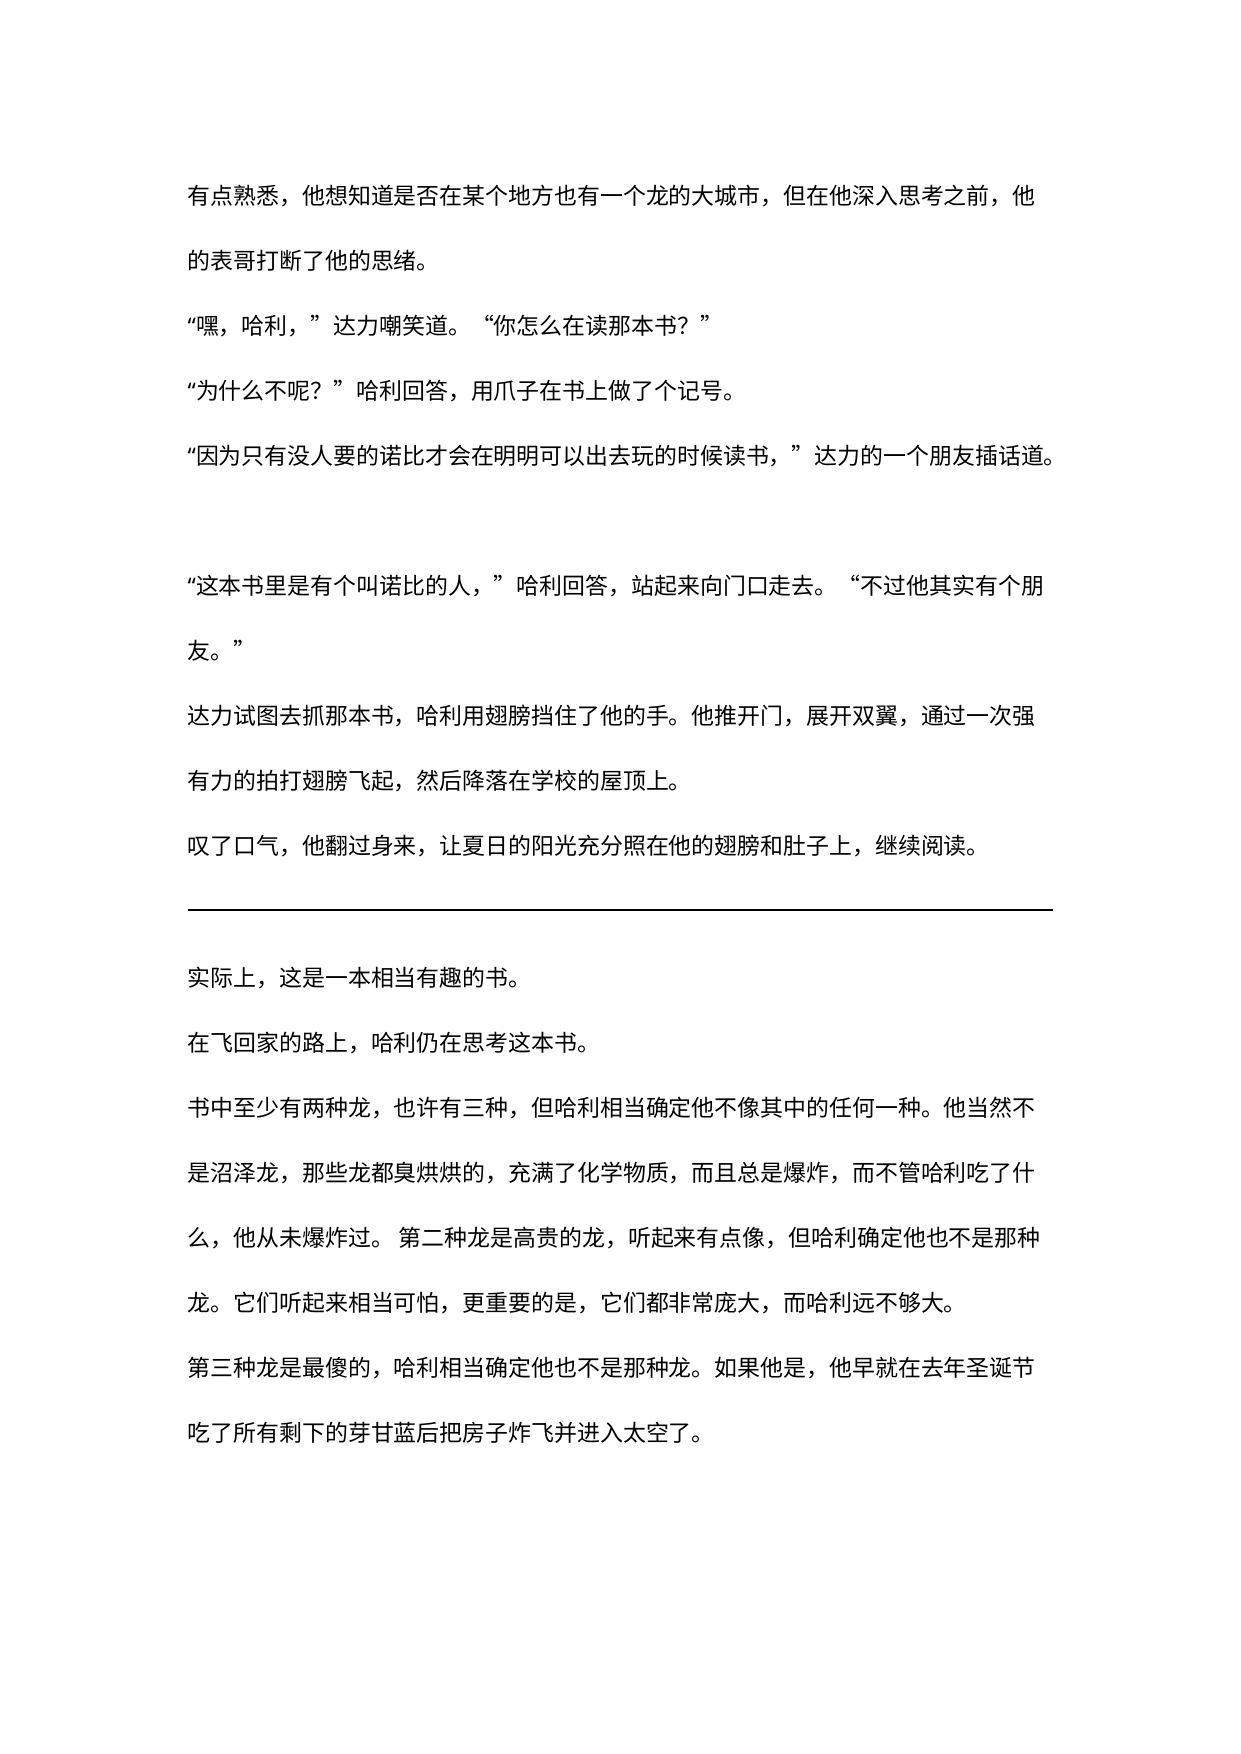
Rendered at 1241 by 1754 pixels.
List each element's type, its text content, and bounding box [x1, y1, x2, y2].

text “嘿，哈利，”达力嘲笑道。“你怎么在读那本书？” [187, 292, 1053, 357]
text 达力试图去抓那本书，哈利用翅膀挡住了他的手。他推开门，展开双翼，通过一次强有力的拍打翅膀飞起，然后降落在学校的屋顶上。 [187, 682, 1053, 812]
text “这本书里是有个叫诺比的人，”哈利回答，站起来向门口走去。“不过他其实有个朋友。” [187, 552, 1053, 682]
text 实际上，这是一本相当有趣的书。 [187, 943, 1053, 1008]
text 书中至少有两种龙，也许有三种，但哈利相当确定他不像其中的任何一种。他当然不是沼泽龙，那些龙都臭烘烘的，充满了化学物质，而且总是爆炸，而不管哈利吃了什么，他从未爆炸过。 第二种龙是高贵的龙，听起来有点像，但哈利确定他也不是那种龙。它们听起来相当可怕，更重要的是，它们都非常庞大，而哈利远不够大。 [187, 1073, 1053, 1333]
text 第三种龙是最傻的，哈利相当确定他也不是那种龙。如果他是，他早就在去年圣诞节吃了所有剩下的芽甘蓝后把房子炸飞并进入太空了。 [187, 1333, 1053, 1463]
text “因为只有没人要的诺比才会在明明可以出去玩的时候读书，”达力的一个朋友插话道。 [187, 422, 1053, 552]
text 在飞回家的路上，哈利仍在思考这本书。 [187, 1008, 1053, 1073]
text 叹了口气，他翻过身来，让夏日的阳光充分照在他的翅膀和肚子上，继续阅读。 [187, 812, 1053, 877]
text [187, 162, 1053, 292]
text “为什么不呢？”哈利回答，用爪子在书上做了个记号。 [187, 357, 1053, 422]
